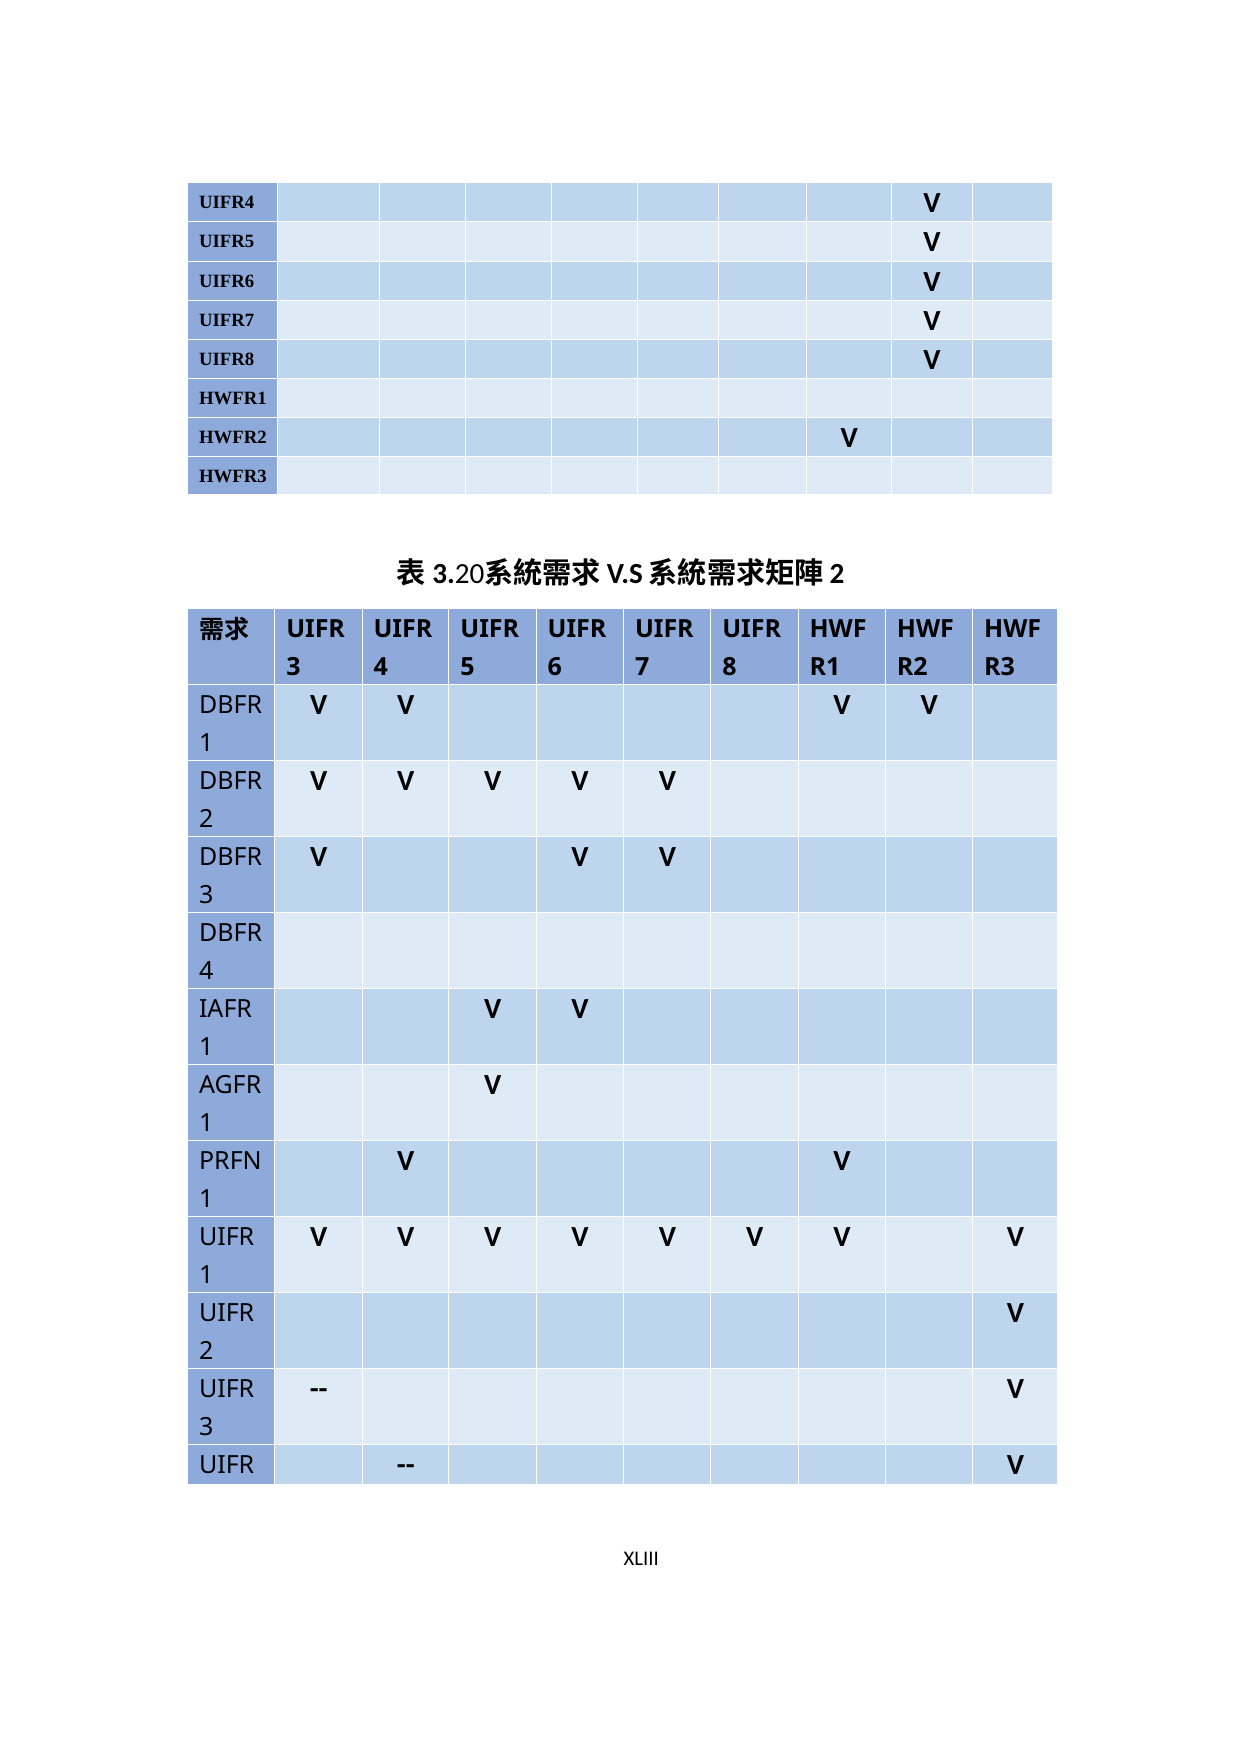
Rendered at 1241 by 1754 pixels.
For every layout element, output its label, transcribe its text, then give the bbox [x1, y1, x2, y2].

table_header UIFR6 [537, 609, 623, 684]
table_cell DBFR4 [188, 913, 274, 988]
table_cell [886, 1217, 972, 1292]
table_cell [711, 1293, 798, 1368]
table_cell [711, 685, 798, 760]
table_cell UIFR8 [188, 340, 277, 378]
table_cell [275, 1065, 362, 1140]
table_cell [363, 1065, 448, 1140]
table_cell [380, 222, 465, 261]
table_cell [552, 301, 637, 339]
table_cell [537, 1065, 623, 1140]
table_cell V [892, 262, 972, 300]
table_cell DBFR1 [188, 685, 274, 760]
table_cell UIFR2 [188, 1293, 274, 1368]
table_cell [886, 1141, 972, 1216]
table_cell HWFR3 [188, 457, 277, 494]
table_cell [711, 837, 798, 912]
table_cell [449, 1445, 536, 1484]
table_header UIFR4 [363, 609, 448, 684]
table_cell [449, 913, 536, 988]
table_cell V [973, 1445, 1057, 1484]
table_cell [363, 989, 448, 1064]
table_cell [449, 1293, 536, 1368]
table_cell [466, 222, 551, 261]
table_cell [537, 1293, 623, 1368]
table_cell V [449, 1217, 536, 1292]
table_cell [973, 262, 1052, 300]
table_cell [278, 418, 379, 456]
table_cell V [537, 989, 623, 1064]
table_cell [973, 761, 1057, 836]
table_cell UIFR6 [188, 262, 277, 300]
table_cell [711, 1141, 798, 1216]
table_cell [892, 418, 972, 456]
table_cell [973, 685, 1057, 760]
table_header 需求 [188, 609, 274, 684]
table_cell [886, 1293, 972, 1368]
table_cell [449, 1141, 536, 1216]
table_cell [380, 457, 465, 494]
table_cell [552, 222, 637, 261]
table_cell V [537, 761, 623, 836]
table_cell [807, 183, 891, 221]
table_cell [278, 262, 379, 300]
table_cell [886, 1445, 972, 1484]
table_cell [886, 1065, 972, 1140]
table_cell [552, 183, 637, 221]
table_cell [719, 340, 806, 378]
table_cell [380, 340, 465, 378]
table_cell HWFR2 [188, 418, 277, 456]
table_cell V [624, 837, 710, 912]
table_cell [807, 379, 891, 417]
table_cell [711, 1065, 798, 1140]
table_cell [275, 1293, 362, 1368]
table_cell [624, 1445, 710, 1484]
table_cell UIFR5 [188, 222, 277, 261]
table_cell V [449, 761, 536, 836]
table_cell V [711, 1217, 798, 1292]
table_cell [799, 837, 885, 912]
table_cell V [449, 1065, 536, 1140]
table_cell [552, 379, 637, 417]
table_cell [973, 222, 1052, 261]
table_cell [278, 301, 379, 339]
table_cell V [363, 685, 448, 760]
table_cell [449, 685, 536, 760]
table_cell [638, 379, 718, 417]
table_cell [466, 418, 551, 456]
table_cell [973, 301, 1052, 339]
table_cell [552, 340, 637, 378]
table_cell [624, 913, 710, 988]
table_cell V [275, 685, 362, 760]
table_cell [799, 1065, 885, 1140]
table_cell [886, 837, 972, 912]
table_cell [624, 1141, 710, 1216]
table_cell [807, 301, 891, 339]
table_cell [807, 222, 891, 261]
table_cell [973, 913, 1057, 988]
table_cell IAFR1 [188, 989, 274, 1064]
table_cell [624, 1369, 710, 1444]
table_cell [275, 913, 362, 988]
table_cell -- [363, 1445, 448, 1484]
table_cell V [892, 183, 972, 221]
table_cell [973, 989, 1057, 1064]
table_cell [886, 913, 972, 988]
table_cell V [363, 1141, 448, 1216]
table_cell [466, 379, 551, 417]
table_cell [638, 222, 718, 261]
table_cell [638, 340, 718, 378]
table_cell [552, 262, 637, 300]
table_cell [973, 183, 1052, 221]
table_cell [719, 457, 806, 494]
table_header UIFR7 [624, 609, 710, 684]
table_cell HWFR1 [188, 379, 277, 417]
table_header HWFR2 [886, 609, 972, 684]
table_cell [624, 989, 710, 1064]
table_cell V [275, 837, 362, 912]
table_cell [363, 1293, 448, 1368]
table_cell [973, 418, 1052, 456]
table_cell V [363, 1217, 448, 1292]
table_cell [807, 340, 891, 378]
table_cell V [449, 989, 536, 1064]
table_cell V [799, 685, 885, 760]
table_cell UIFR4 [188, 183, 277, 221]
table_cell [711, 761, 798, 836]
table_cell [466, 262, 551, 300]
table_cell [799, 989, 885, 1064]
table_cell [711, 1445, 798, 1484]
table_cell [807, 262, 891, 300]
table_header HWFR1 [799, 609, 885, 684]
table_cell [719, 301, 806, 339]
table_cell [380, 379, 465, 417]
table_cell [638, 301, 718, 339]
table_cell [537, 1141, 623, 1216]
table_cell [537, 1369, 623, 1444]
table_cell V [537, 837, 623, 912]
table_cell PRFN1 [188, 1141, 274, 1216]
table_cell [711, 913, 798, 988]
table_cell V [973, 1217, 1057, 1292]
table_cell [552, 457, 637, 494]
table_cell V [799, 1217, 885, 1292]
table_cell [973, 1141, 1057, 1216]
table_cell [719, 262, 806, 300]
table_cell [278, 379, 379, 417]
table_cell [719, 379, 806, 417]
table_cell [449, 837, 536, 912]
table_cell [799, 761, 885, 836]
table_cell [886, 989, 972, 1064]
table_cell [799, 913, 885, 988]
table_cell DBFR2 [188, 761, 274, 836]
table_cell [886, 761, 972, 836]
table_cell [711, 1369, 798, 1444]
table_cell [892, 379, 972, 417]
table_cell [799, 1369, 885, 1444]
table_cell [719, 418, 806, 456]
table_cell [275, 989, 362, 1064]
table_cell V [973, 1293, 1057, 1368]
table_cell [537, 685, 623, 760]
table_cell [363, 913, 448, 988]
table_cell V [807, 418, 891, 456]
table_cell DBFR3 [188, 837, 274, 912]
table_cell [973, 457, 1052, 494]
table_header UIFR3 [275, 609, 362, 684]
table_cell [380, 183, 465, 221]
table_cell [638, 457, 718, 494]
table_cell [466, 457, 551, 494]
table_cell V [275, 761, 362, 836]
table_cell [711, 989, 798, 1064]
table_cell [973, 837, 1057, 912]
table_cell [278, 340, 379, 378]
table_cell [363, 1369, 448, 1444]
table_cell V [973, 1369, 1057, 1444]
table_cell [466, 183, 551, 221]
table_cell [638, 183, 718, 221]
table_cell V [892, 340, 972, 378]
table_cell [624, 685, 710, 760]
table_cell [363, 837, 448, 912]
table_cell [973, 379, 1052, 417]
table_header UIFR5 [449, 609, 536, 684]
table_cell [380, 418, 465, 456]
table_cell [624, 1065, 710, 1140]
table_cell [886, 1369, 972, 1444]
table_cell V [886, 685, 972, 760]
table_cell [380, 301, 465, 339]
table_cell [466, 340, 551, 378]
table_cell [449, 1369, 536, 1444]
table_cell [807, 457, 891, 494]
table_cell [799, 1293, 885, 1368]
table_cell V [799, 1141, 885, 1216]
table_cell [466, 301, 551, 339]
table_cell [892, 457, 972, 494]
table_cell [275, 1141, 362, 1216]
table_cell [278, 222, 379, 261]
table_header UIFR8 [711, 609, 798, 684]
table_cell UIFR7 [188, 301, 277, 339]
table_header HWFR3 [973, 609, 1057, 684]
table_cell [719, 222, 806, 261]
table_cell V [892, 301, 972, 339]
table_cell UIFR1 [188, 1217, 274, 1292]
table_cell V [537, 1217, 623, 1292]
table_cell [624, 1293, 710, 1368]
table_cell V [275, 1217, 362, 1292]
table_cell V [363, 761, 448, 836]
table_cell AGFR1 [188, 1065, 274, 1140]
table_cell [552, 418, 637, 456]
table_cell [638, 262, 718, 300]
table_cell [537, 913, 623, 988]
table_cell [537, 1445, 623, 1484]
table_cell UIFR3 [188, 1369, 274, 1444]
table_cell -- [275, 1369, 362, 1444]
table_cell UIFR4 [188, 1445, 274, 1484]
table_cell [973, 340, 1052, 378]
table_cell V [624, 761, 710, 836]
table_cell [799, 1445, 885, 1484]
table_cell [278, 183, 379, 221]
table_cell [719, 183, 806, 221]
table_cell [973, 1065, 1057, 1140]
table_cell [275, 1445, 362, 1484]
table_cell V [892, 222, 972, 261]
table_cell [380, 262, 465, 300]
table_cell [278, 457, 379, 494]
table_cell V [624, 1217, 710, 1292]
table_cell [638, 418, 718, 456]
